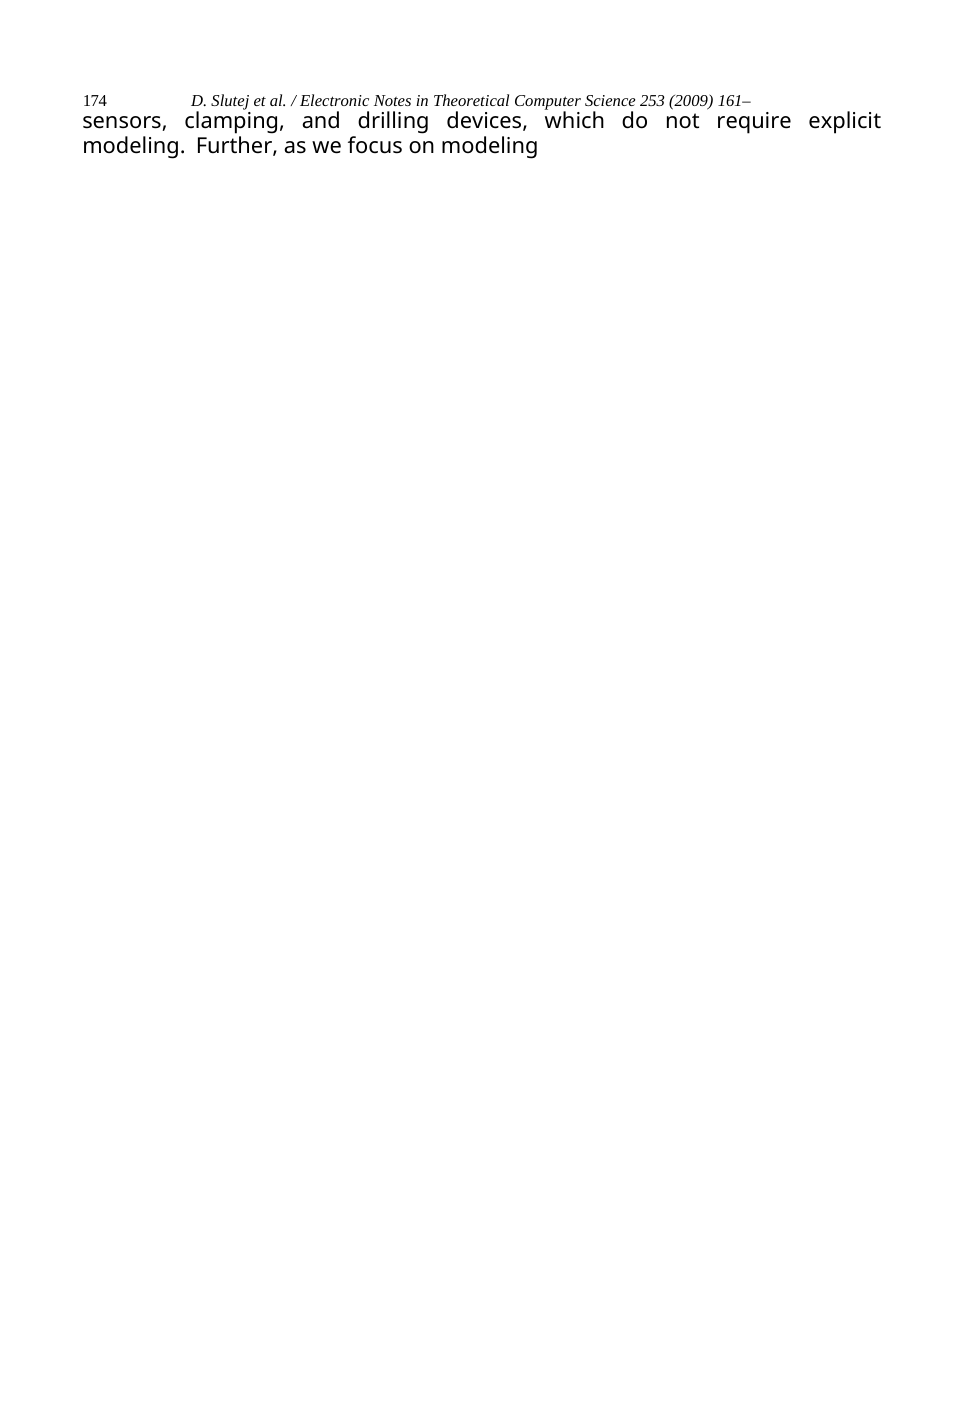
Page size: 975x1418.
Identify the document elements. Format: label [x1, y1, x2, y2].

text [82, 108, 882, 160]
